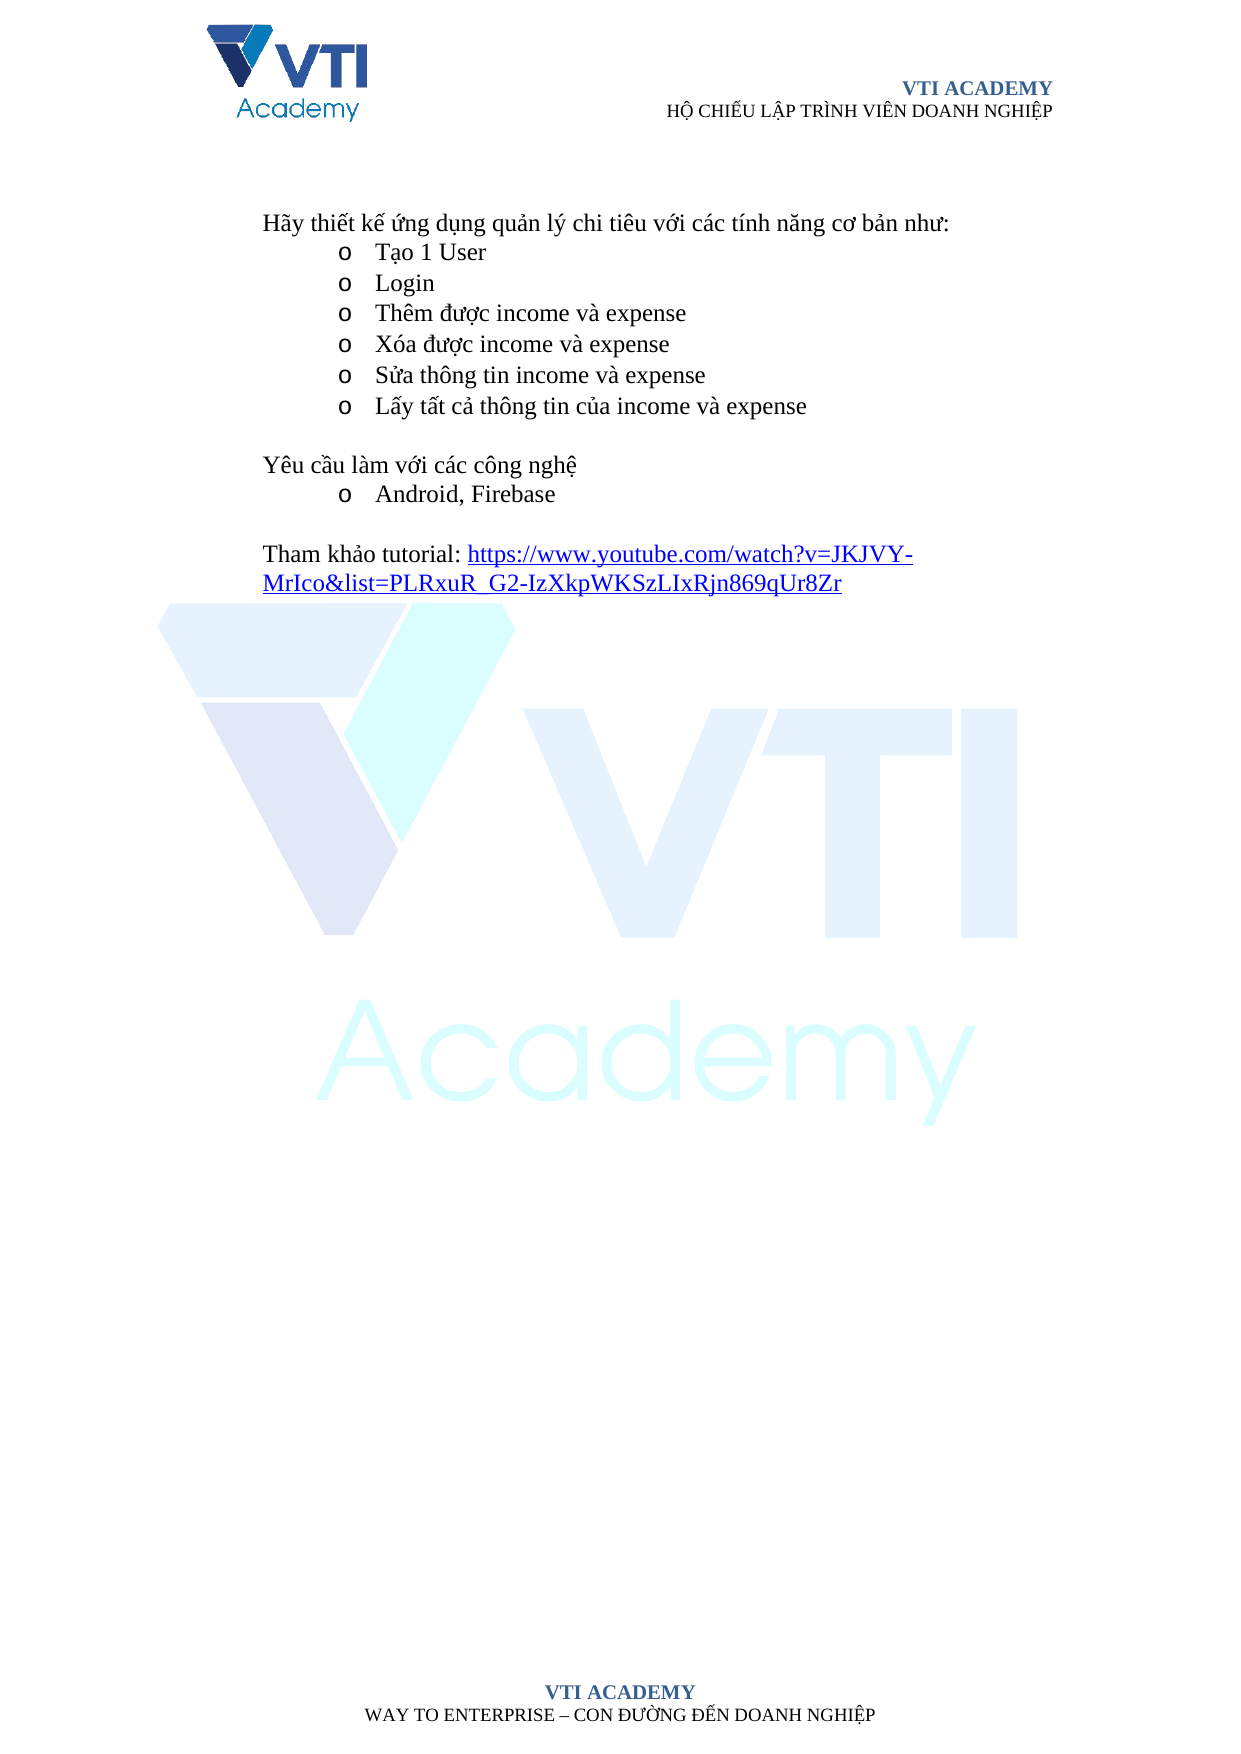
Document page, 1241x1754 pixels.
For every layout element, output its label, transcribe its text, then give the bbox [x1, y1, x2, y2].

list Tham khảo tutorial: https://www.youtube.com/watch?v=JKJVY-MrIco&list=PLRxuR_G2-IzXkpWKSzLIxRjn869qUr8Zr [262, 539, 1053, 596]
list Lấy tất cả thông tin của income và expense [337, 391, 1053, 422]
text Hãy thiết kế ứng dụng quản lý chi tiêu với các tính năng cơ bản như: [187, 208, 1053, 237]
list Tạo 1 User [337, 237, 1053, 268]
list Thêm được income và expense [337, 298, 1053, 329]
list Yêu cầu làm với các công nghệ [262, 451, 1053, 479]
list Android, Firebase [337, 479, 1053, 510]
list Login [337, 268, 1053, 298]
picture [187, 1, 398, 150]
list Xóa được income và expense [337, 329, 1053, 360]
list Sửa thông tin income và expense [337, 360, 1053, 391]
